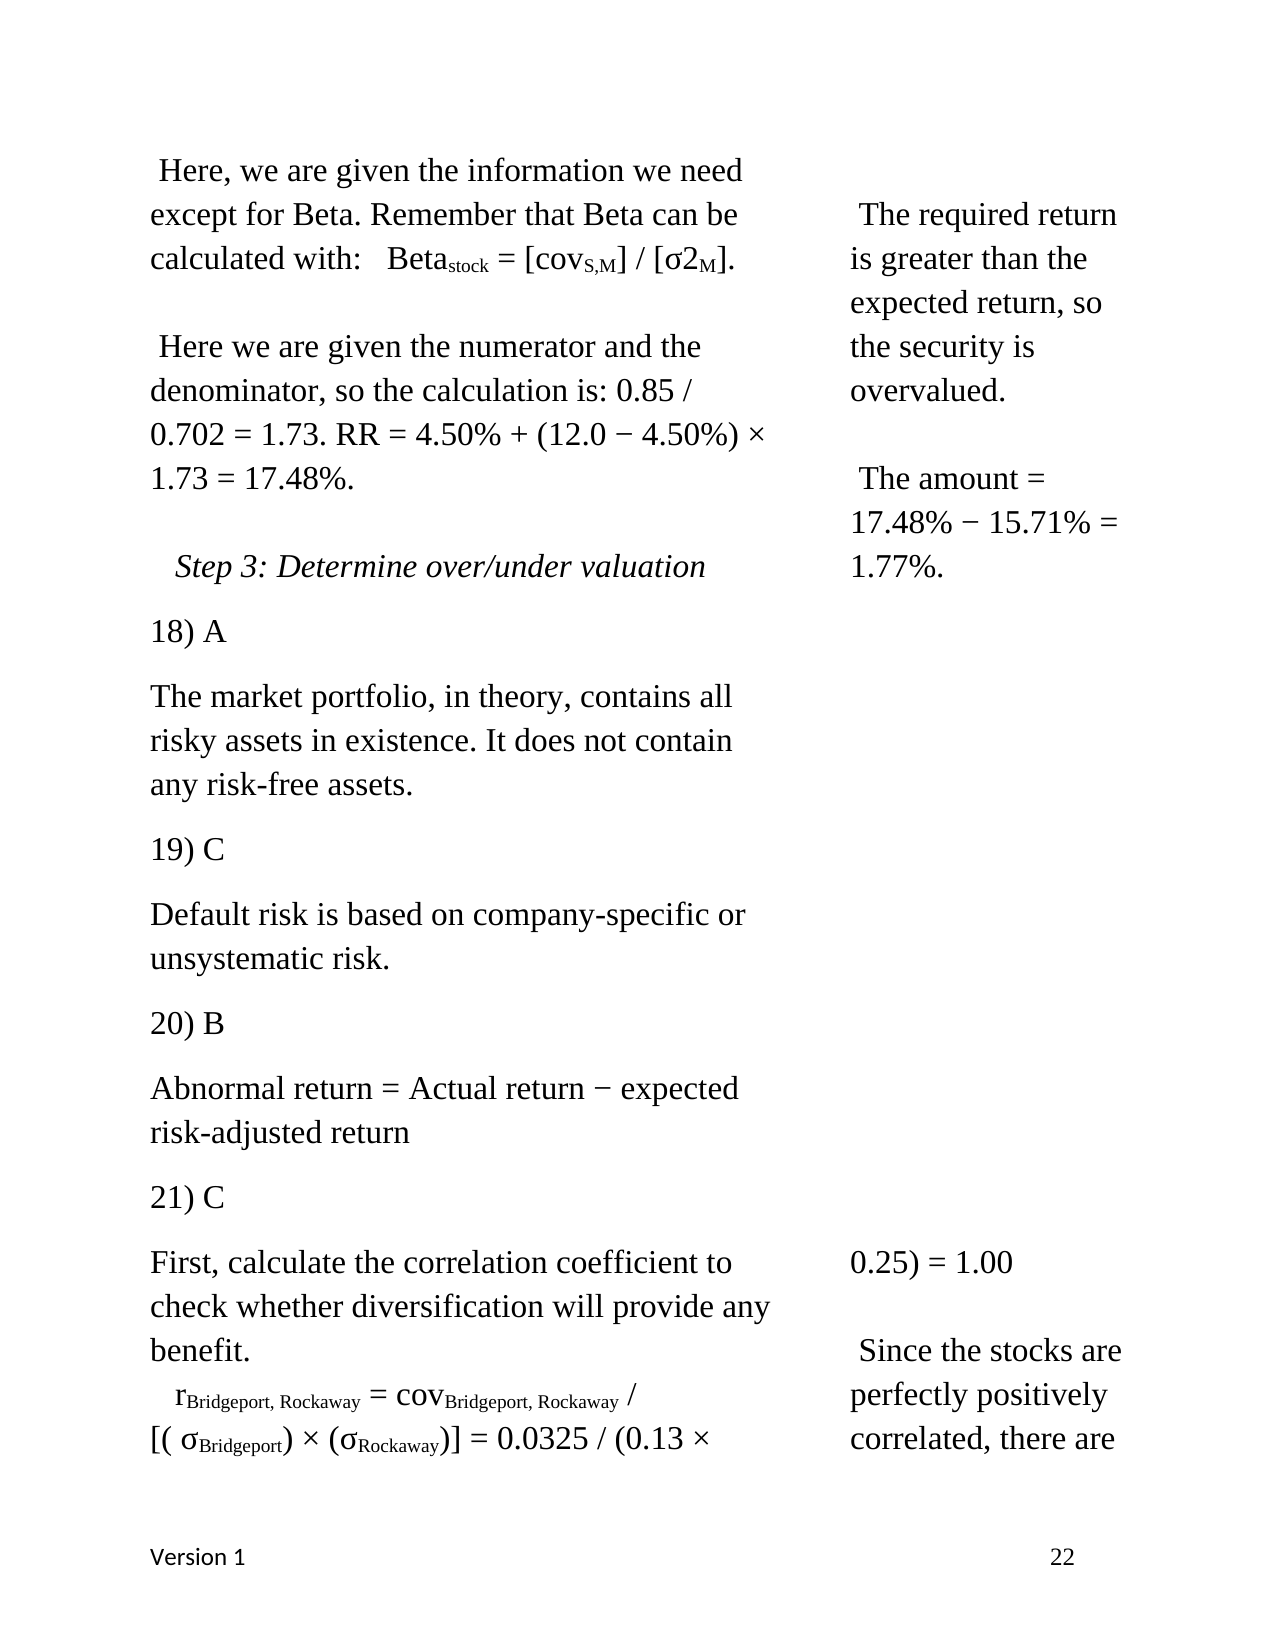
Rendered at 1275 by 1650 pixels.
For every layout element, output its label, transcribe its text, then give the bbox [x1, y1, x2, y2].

text 21) C [150, 1177, 775, 1215]
text 18) A [150, 611, 775, 650]
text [150, 150, 775, 585]
text Abnormal return = Actual return − expected risk-adjusted return [150, 1068, 775, 1151]
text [150, 1242, 775, 1457]
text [850, 150, 1125, 585]
text The market portfolio, in theory, contains all risky assets in existence. It does not contain any risk-free assets. [150, 676, 775, 803]
text Default risk is based on company-specific or unsystematic risk. [150, 894, 775, 977]
text 19) C [150, 829, 775, 868]
text 20) B [150, 1003, 775, 1042]
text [850, 1242, 1125, 1457]
